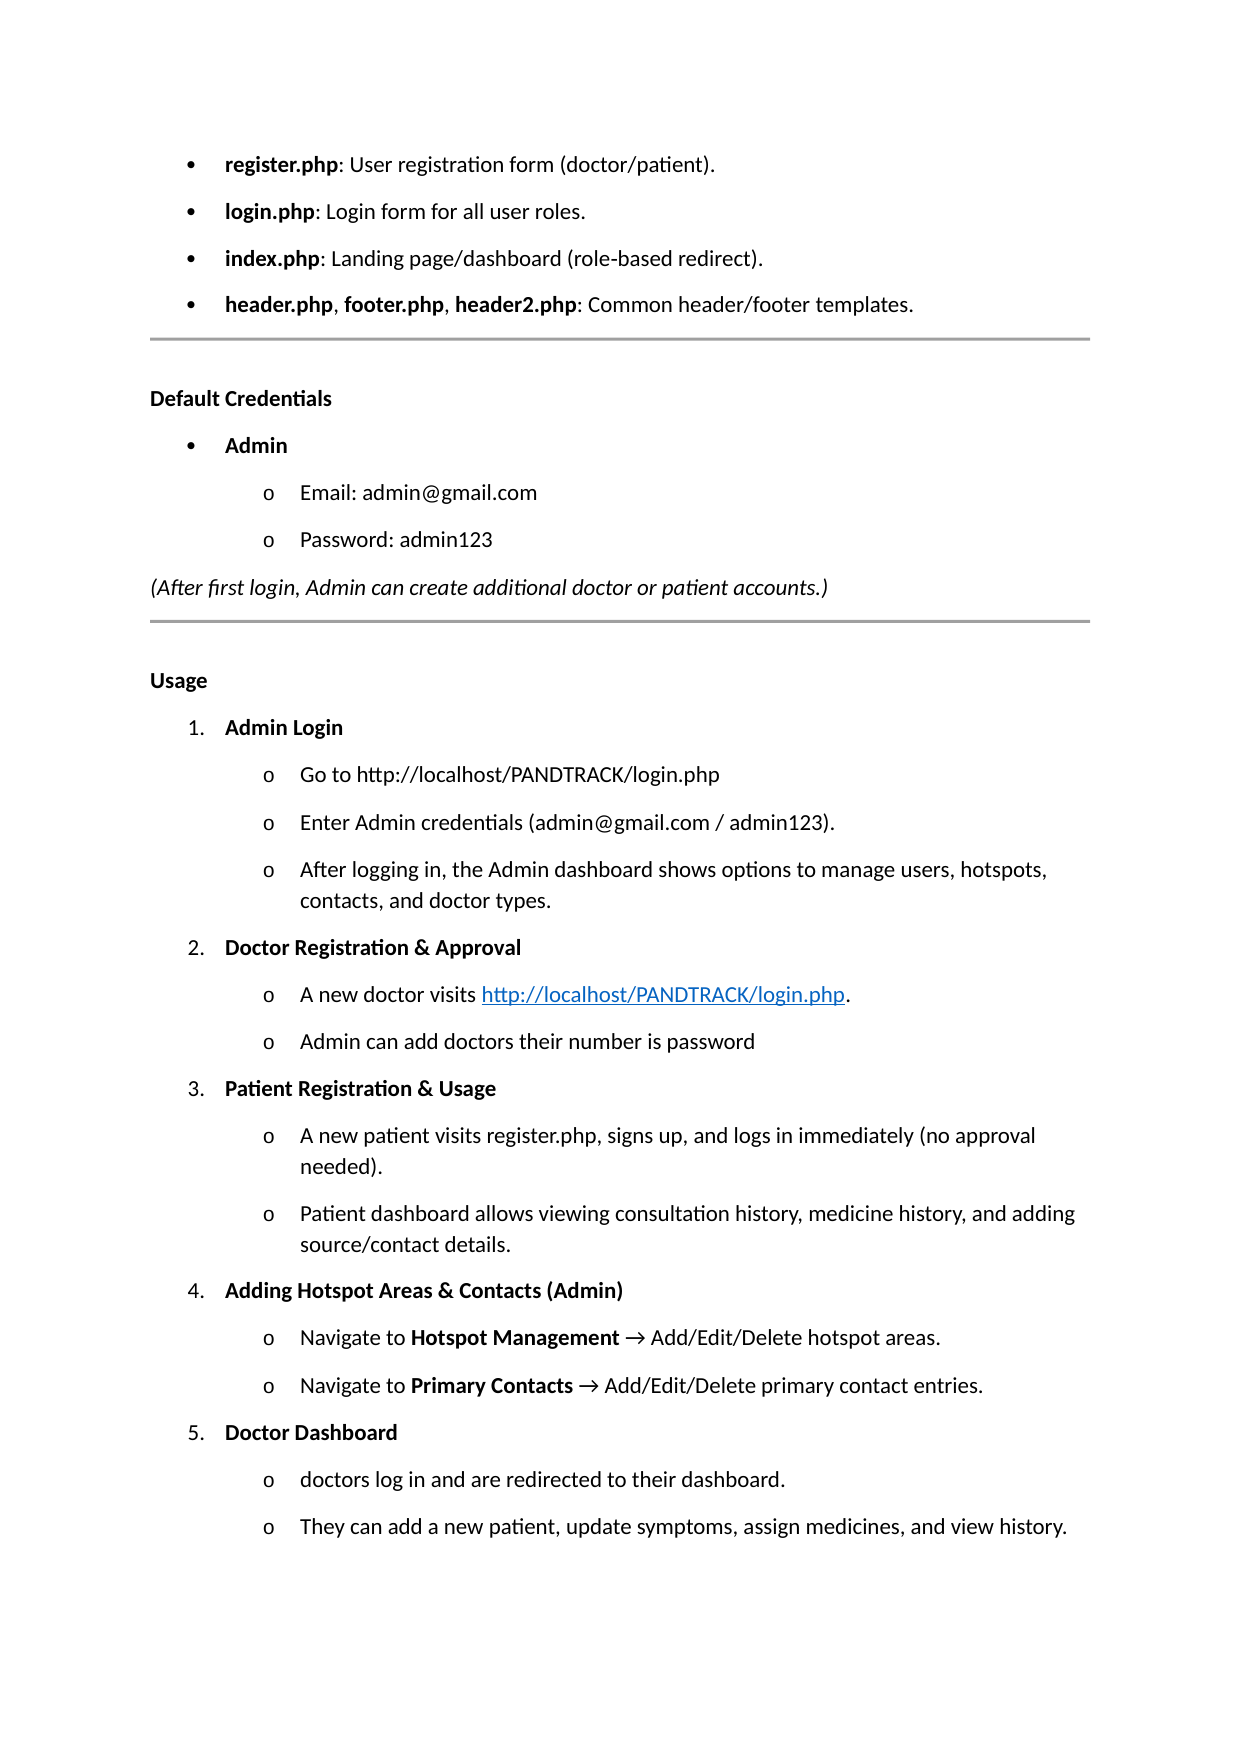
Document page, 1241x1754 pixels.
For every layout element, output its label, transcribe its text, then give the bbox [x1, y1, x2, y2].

list A new patient visits register.php, signs up, and logs in immediately (no approval needed). [262, 1121, 1090, 1180]
list They can add a new patient, update symptoms, assign medicines, and view history. [262, 1512, 1090, 1541]
list Adding Hotspot Areas & Contacts (Admin) [187, 1277, 1090, 1304]
list After logging in, the Admin dashboard shows options to manage users, hotspots, contacts, and doctor types. [262, 855, 1090, 914]
text Default Credentials [150, 384, 1090, 412]
list Navigate to Primary Contacts → Add/Edit/Delete primary contact entries. [262, 1371, 1090, 1399]
list Password: admin123 [262, 526, 1090, 554]
list Admin can add doctors their number is password [262, 1027, 1090, 1056]
list login.php: Login form for all user roles. [187, 197, 1090, 225]
text Usage [150, 667, 1090, 695]
list Doctor Registration & Approval [187, 933, 1090, 961]
list Admin [187, 431, 1090, 459]
list Enter Admin credentials (admin@gmail.com / admin123). [262, 808, 1090, 836]
list Patient dashboard allows viewing consultation history, medicine history, and adding source/contact details. [262, 1199, 1090, 1258]
list A new doctor visits http://localhost/PANDTRACK/login.php. [262, 980, 1090, 1008]
list Navigate to Hotspot Management → Add/Edit/Delete hotspot areas. [262, 1323, 1090, 1352]
list Doctor Dashboard [187, 1418, 1090, 1446]
list header.php, footer.php, header2.php: Common header/footer templates. [187, 291, 1090, 319]
text (After first login, Admin can create additional doctor or patient accounts.) [150, 573, 1090, 601]
list register.php: User registration form (doctor/patient). [187, 150, 1090, 178]
list Go to http://localhost/PANDTRACK/login.php [262, 760, 1090, 789]
list Patient Registration & Usage [187, 1074, 1090, 1102]
list Email: admin@gmail.com [262, 478, 1090, 507]
list doctors log in and are redirected to their dashboard. [262, 1465, 1090, 1494]
list Admin Login [187, 713, 1090, 742]
list index.php: Landing page/dashboard (role‐based redirect). [187, 244, 1090, 272]
